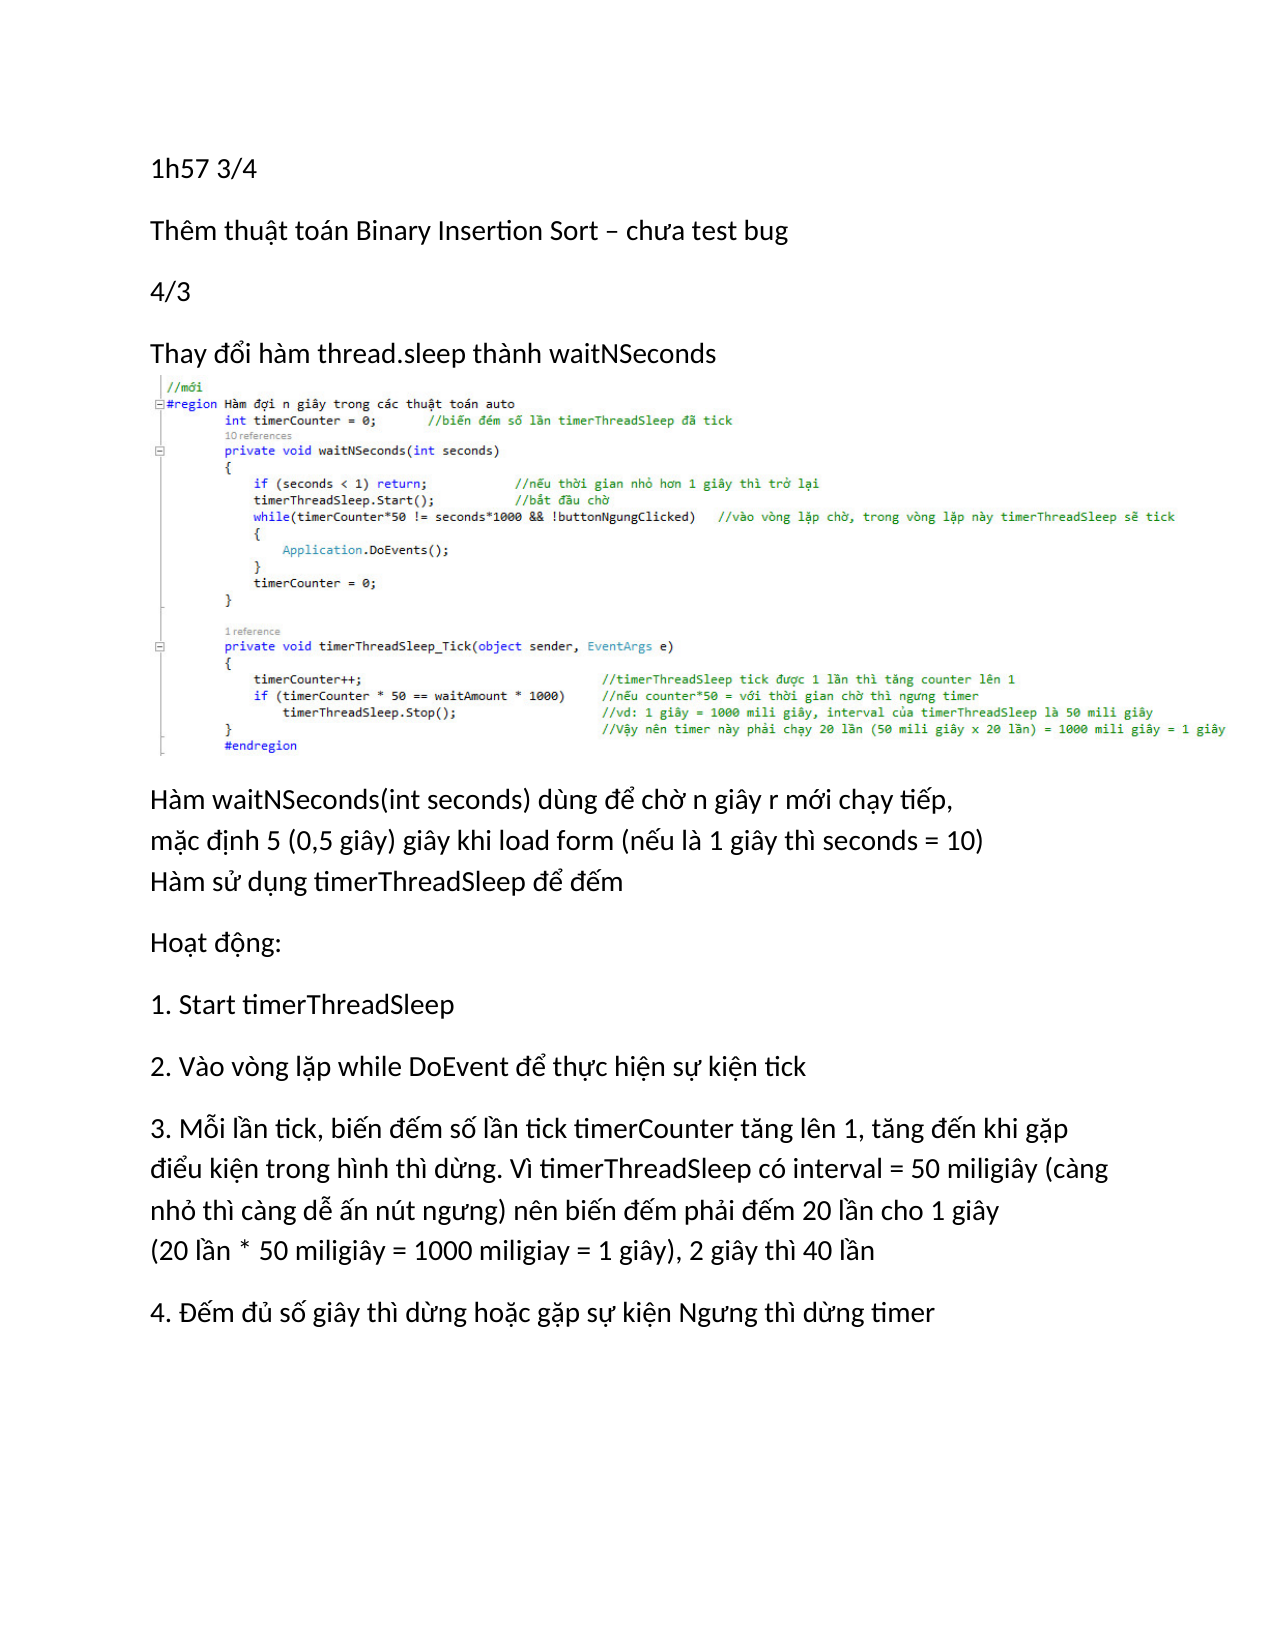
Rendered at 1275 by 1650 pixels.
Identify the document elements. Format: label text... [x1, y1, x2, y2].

text 2. Vào vòng lặp while DoEvent để thực hiện sự kiện tick [150, 1048, 1125, 1083]
text Thêm thuật toán Binary Insertion Sort – chưa test bug [150, 212, 1125, 247]
text 4. Đếm đủ số giây thì dừng hoặc gặp sự kiện Ngưng thì dừng timer [150, 1294, 1125, 1330]
text Thay đổi hàm thread.sleep thành waitNSeconds [150, 335, 1125, 375]
text Hoạt động: [150, 924, 1125, 960]
text 1. Start timerThreadSleep [150, 986, 1125, 1022]
text Hàm waitNSeconds(int seconds) dùng để chờ n giây r mới chạy tiếp, mặc định 5 (0,5 giây) giây khi load form (nếu là 1 giây thì seconds = 10) Hàm sử dụng timerThreadSleep để đếm [150, 781, 1125, 898]
picture [150, 375, 1240, 756]
text 1h57 3/4 [150, 150, 1125, 186]
text 4/3 [150, 273, 1125, 309]
text 3. Mỗi lần tick, biến đếm số lần tick timerCounter tăng lên 1, tăng đến khi gặp điểu kiện trong hình thì dừng. Vì timerThreadSleep có interval = 50 miligiây (càng nhỏ thì càng dễ ấn nút ngưng) nên biến đếm phải đếm 20 lần cho 1 giây (20 lần * 50 miligiây = 1000 miligiay = 1 giây), 2 giây thì 40 lần [150, 1110, 1125, 1268]
